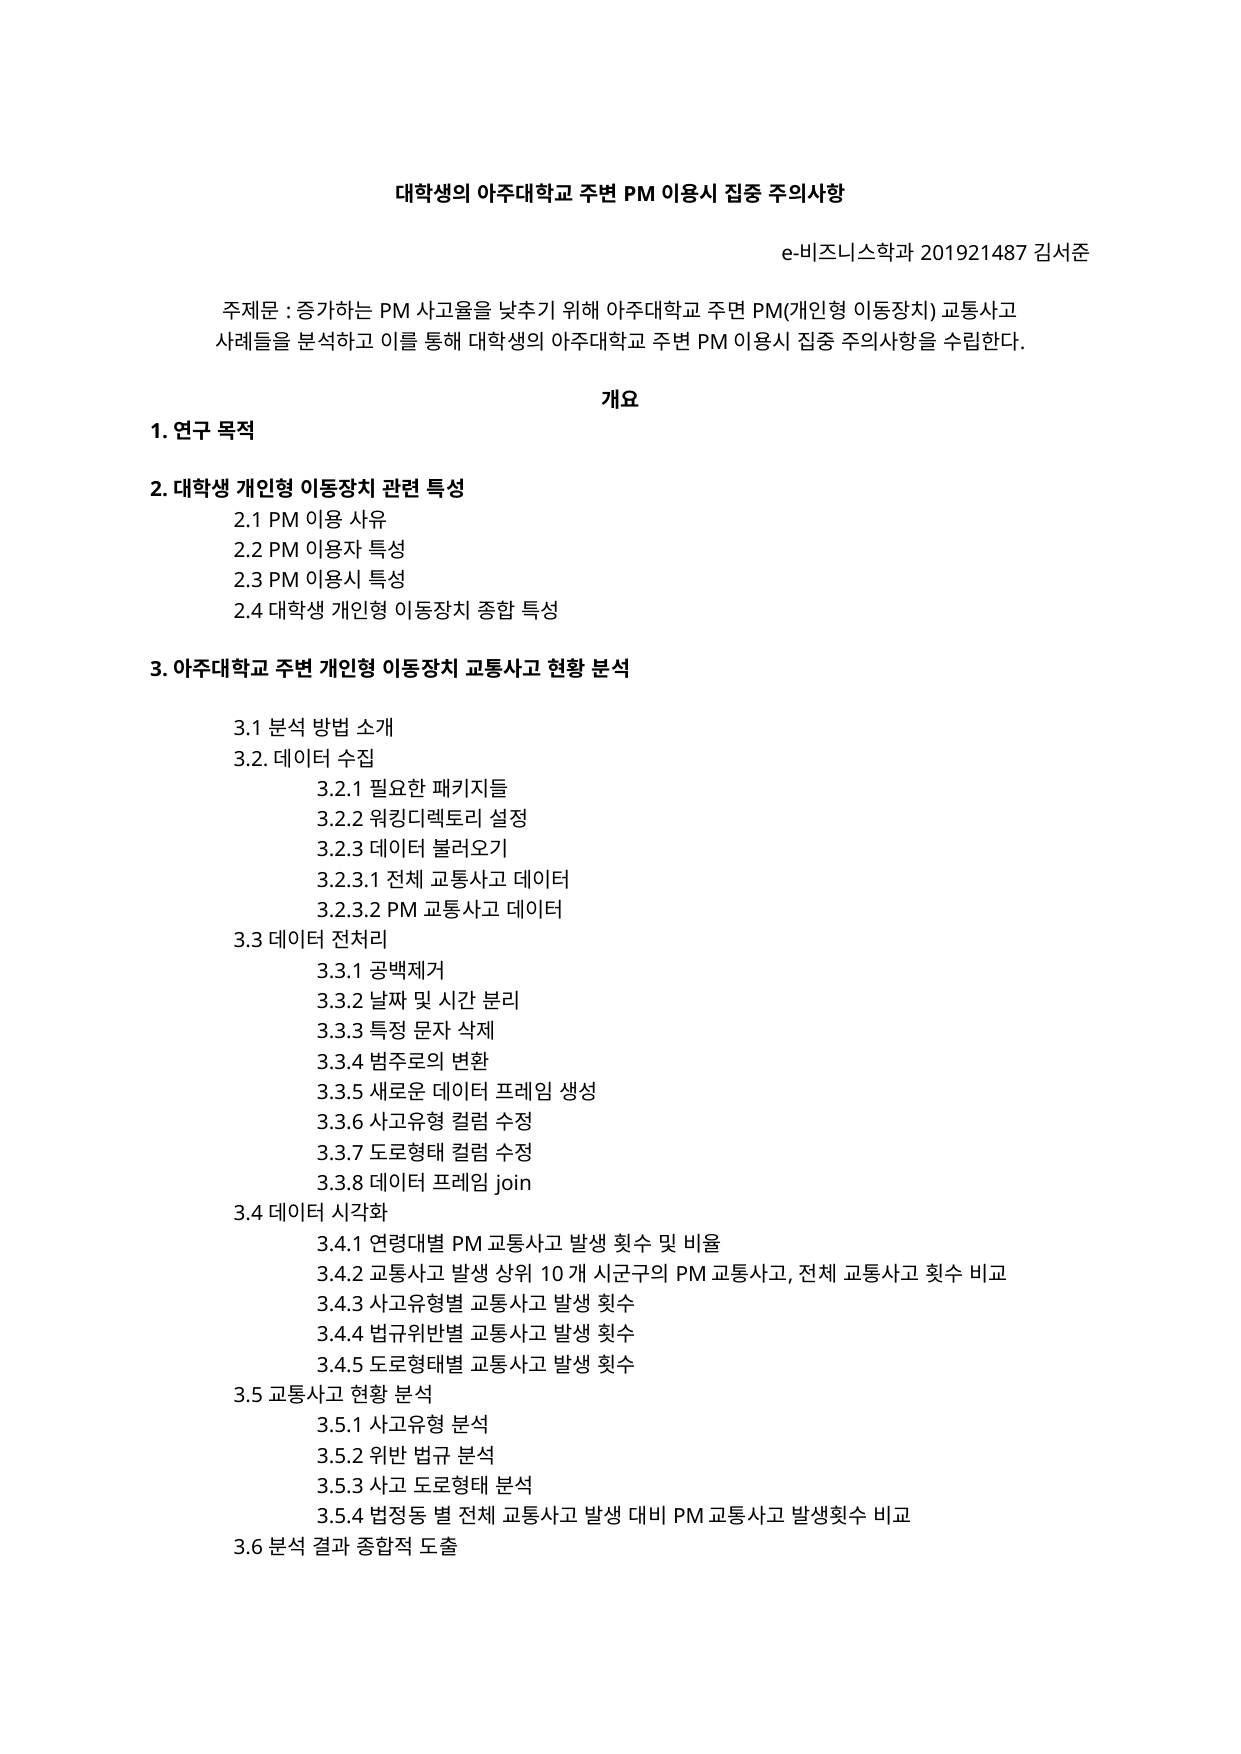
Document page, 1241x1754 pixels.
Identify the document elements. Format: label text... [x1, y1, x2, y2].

text 3.4.4 법규위반별 교통사고 발생 횟수 [150, 1318, 1090, 1348]
text 3.4.1 연령대별 PM교통사고 발생 횟수 및 비율 [150, 1227, 1090, 1257]
text 3.3.7 도로형태 컬럼 수정 [150, 1136, 1090, 1166]
text 3.3.8 데이터 프레임 join [150, 1166, 1090, 1196]
text 주제문 : 증가하는 PM 사고율을 낮추기 위해 아주대학교 주면 PM(개인형 이동장치) 교통사고 [150, 295, 1090, 325]
text 3.3.1 공백제거 [150, 954, 1090, 984]
text 1. 연구 목적 [150, 414, 1090, 444]
text 사례들을 분석하고 이를 통해 대학생의 아주대학교 주변 PM 이용시 집중 주의사항을 수립한다. [150, 325, 1090, 355]
text 3.2. 데이터 수집 [150, 742, 1090, 772]
text 2. 대학생 개인형 이동장치 관련 특성 [150, 473, 1090, 503]
text 3. 아주대학교 주변 개인형 이동장치 교통사고 현황 분석 [150, 653, 1090, 683]
text 2.1 PM 이용 사유 [150, 503, 1090, 533]
text 3.3.2 날짜 및 시간 분리 [150, 984, 1090, 1014]
text 3.2.3.1 전체 교통사고 데이터 [150, 863, 1090, 893]
text 3.2.3.2 PM 교통사고 데이터 [150, 893, 1090, 924]
text 2.3 PM 이용시 특성 [150, 564, 1090, 594]
text 3.4.3 사고유형별 교통사고 발생 횟수 [150, 1287, 1090, 1318]
text 3.2.2 워킹디렉토리 설정 [150, 802, 1090, 833]
text 3.2.1 필요한 패키지들 [150, 772, 1090, 802]
text 개요 [150, 384, 1090, 414]
text 3.3.3 특정 문자 삭제 [150, 1014, 1090, 1045]
text 3.2.3 데이터 불러오기 [150, 833, 1090, 863]
text 3.5.4 법정동 별 전체 교통사고 발생 대비 PM교통사고 발생횟수 비교 [233, 1499, 1090, 1530]
text 3.1 분석 방법 소개 [150, 711, 1090, 742]
text 3.4.2 교통사고 발생 상위 10개 시군구의 PM교통사고, 전체 교통사고 횟수 비교 [150, 1257, 1090, 1287]
text 3.5 교통사고 현황 분석 [150, 1378, 1090, 1409]
text 3.4.5 도로형태별 교통사고 발생 횟수 [150, 1348, 1090, 1378]
text 3.3.4 범주로의 변환 [150, 1045, 1090, 1075]
text 3.3.6 사고유형 컬럼 수정 [150, 1106, 1090, 1136]
text 3.5.1 사고유형 분석 [233, 1409, 1090, 1439]
text 3.5.2 위반 법규 분석 [233, 1439, 1090, 1469]
text 3.3.5 새로운 데이터 프레임 생성 [150, 1075, 1090, 1106]
text 3.3 데이터 전처리 [150, 924, 1090, 954]
text 대학생의 아주대학교 주변 PM 이용시 집중 주의사항 [150, 177, 1090, 207]
text 2.4 대학생 개인형 이동장치 종합 특성 [150, 594, 1090, 624]
text 3.5.3 사고 도로형태 분석 [233, 1469, 1090, 1499]
text 3.6 분석 결과 종합적 도출 [150, 1530, 1090, 1560]
text 3.4 데이터 시각화 [150, 1196, 1090, 1227]
text e-비즈니스학과 201921487 김서준 [150, 236, 1090, 266]
text 2.2 PM 이용자 특성 [150, 533, 1090, 564]
